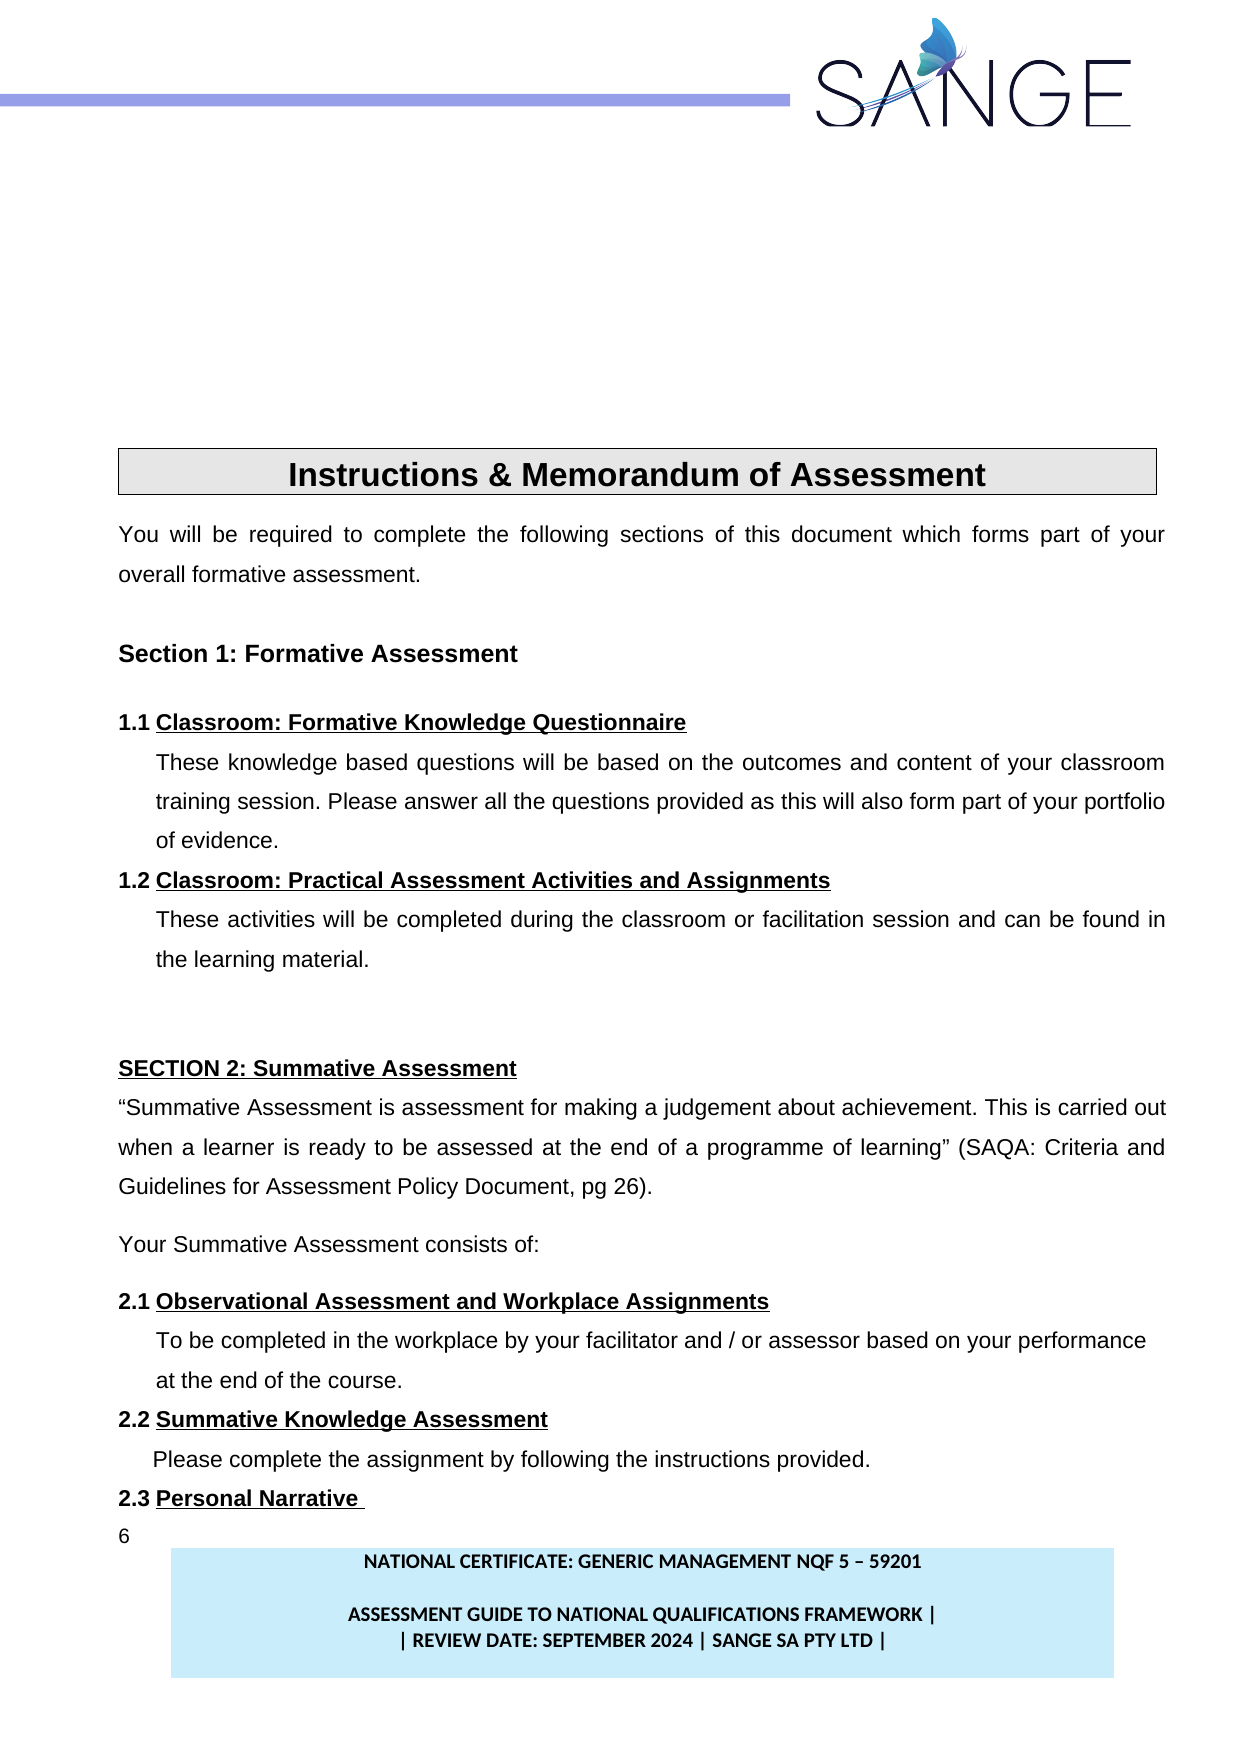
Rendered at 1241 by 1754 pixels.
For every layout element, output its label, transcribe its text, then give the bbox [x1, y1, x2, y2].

list Personal Narrative [118, 1485, 1167, 1512]
text Section 1: Formative Assessment [118, 639, 1167, 668]
text Please complete the assignment by following the instructions provided. [152, 1446, 1167, 1472]
text To be completed in the workplace by your facilitator and / or assessor based on your performance at the end of the course. [156, 1327, 1167, 1393]
list Summative Knowledge Assessment [118, 1406, 1167, 1433]
text You will be required to complete the following sections of this document which forms part of your overall formative assessment. [118, 521, 1167, 587]
text “Summative Assessment is assessment for making a judgement about achievement. This is carried out when a learner is ready to be assessed at the end of a programme of learning” (SAQA: Criteria and Guidelines for Assessment Policy Document, pg 26). [118, 1094, 1167, 1199]
text These knowledge based questions will be based on the outcomes and content of your classroom training session. Please answer all the questions provided as this will also form part of your portfolio of evidence. [156, 748, 1167, 854]
list Observational Assessment and Workplace Assignments [118, 1288, 1167, 1314]
text These activities will be completed during the classroom or facilitation session and can be found in the learning material. [156, 906, 1167, 972]
list Classroom: Practical Assessment Activities and Assignments [118, 867, 1167, 893]
picture [816, 17, 1131, 127]
table_header Instructions & Memorandum of Assessment [119, 449, 1156, 494]
list Classroom: Formative Knowledge Questionnaire [118, 709, 1167, 735]
text SECTION 2: Summative Assessment [118, 1055, 1167, 1081]
text Your Summative Assessment consists of: [118, 1231, 1167, 1257]
